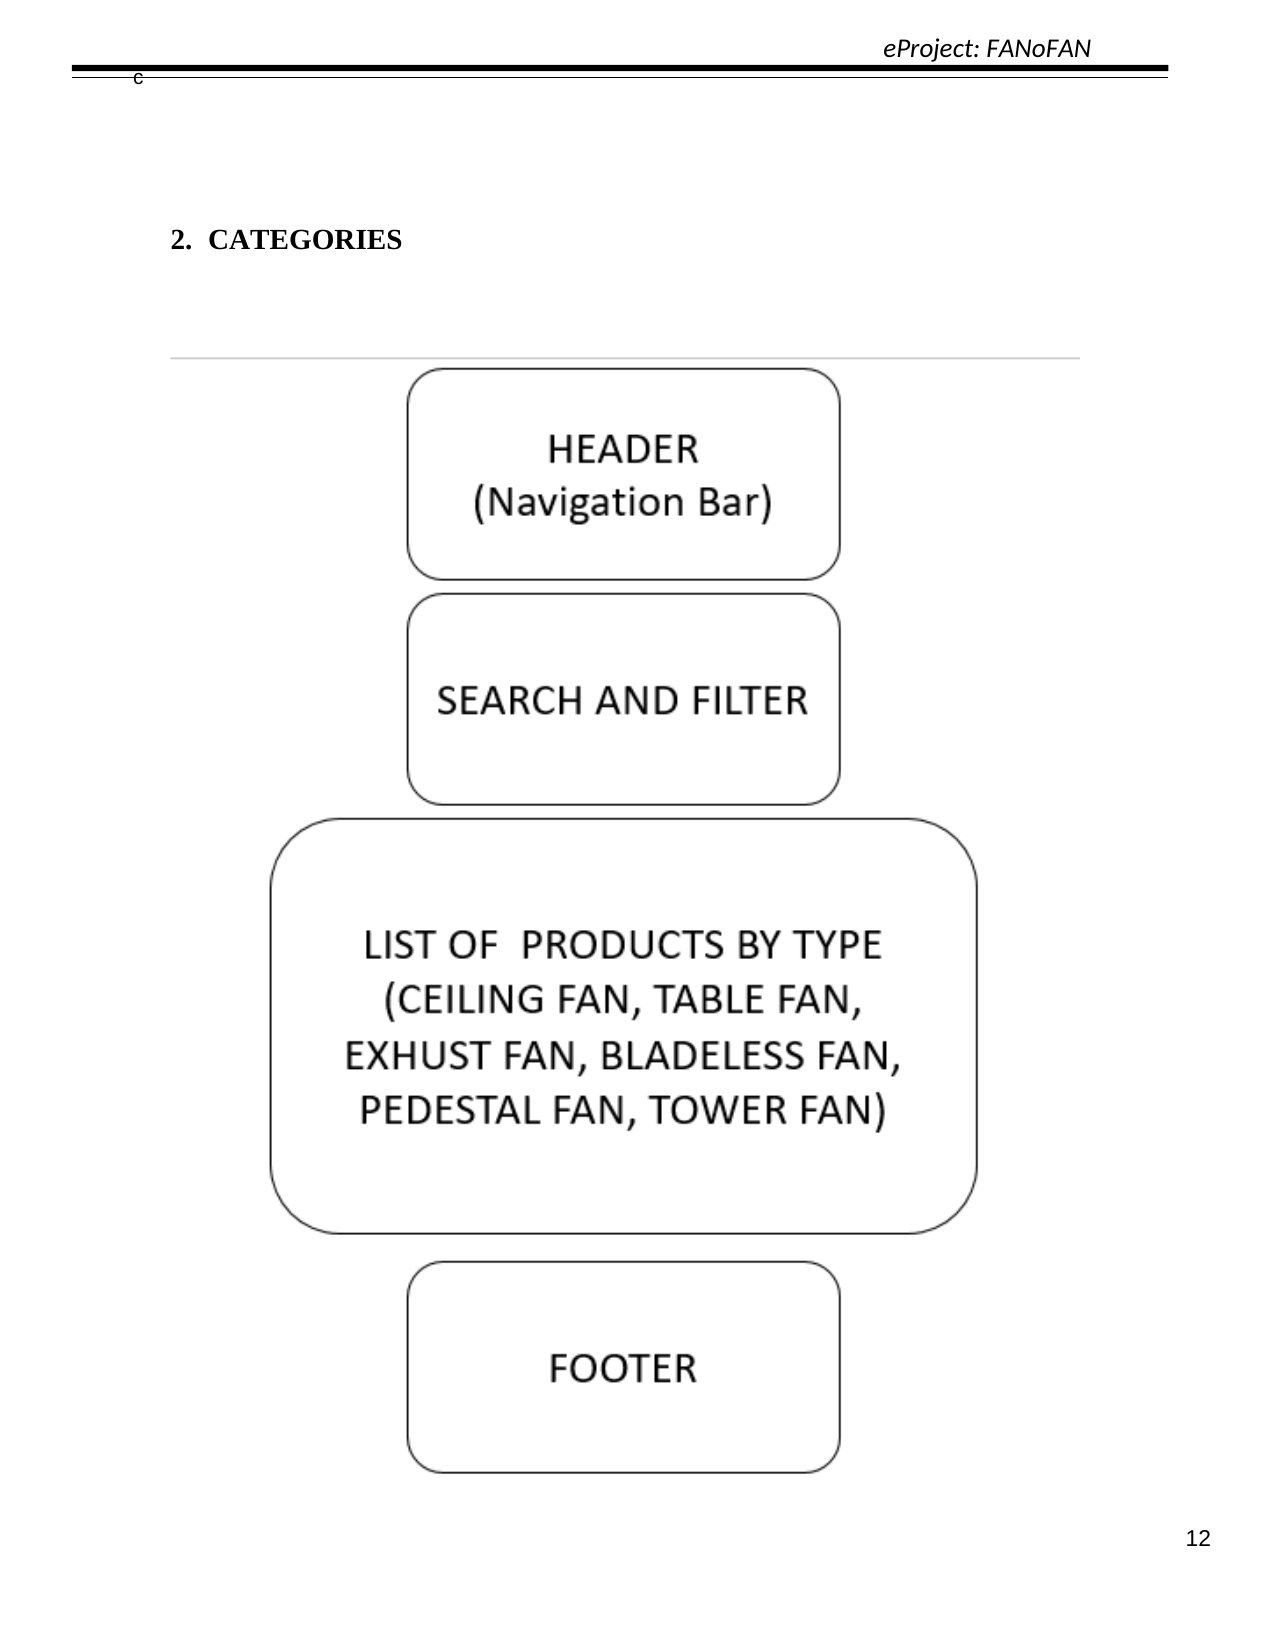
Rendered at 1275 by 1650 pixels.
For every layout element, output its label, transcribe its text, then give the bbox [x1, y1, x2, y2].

picture [170, 356, 1080, 1525]
list CATEGORIES [170, 222, 1211, 256]
